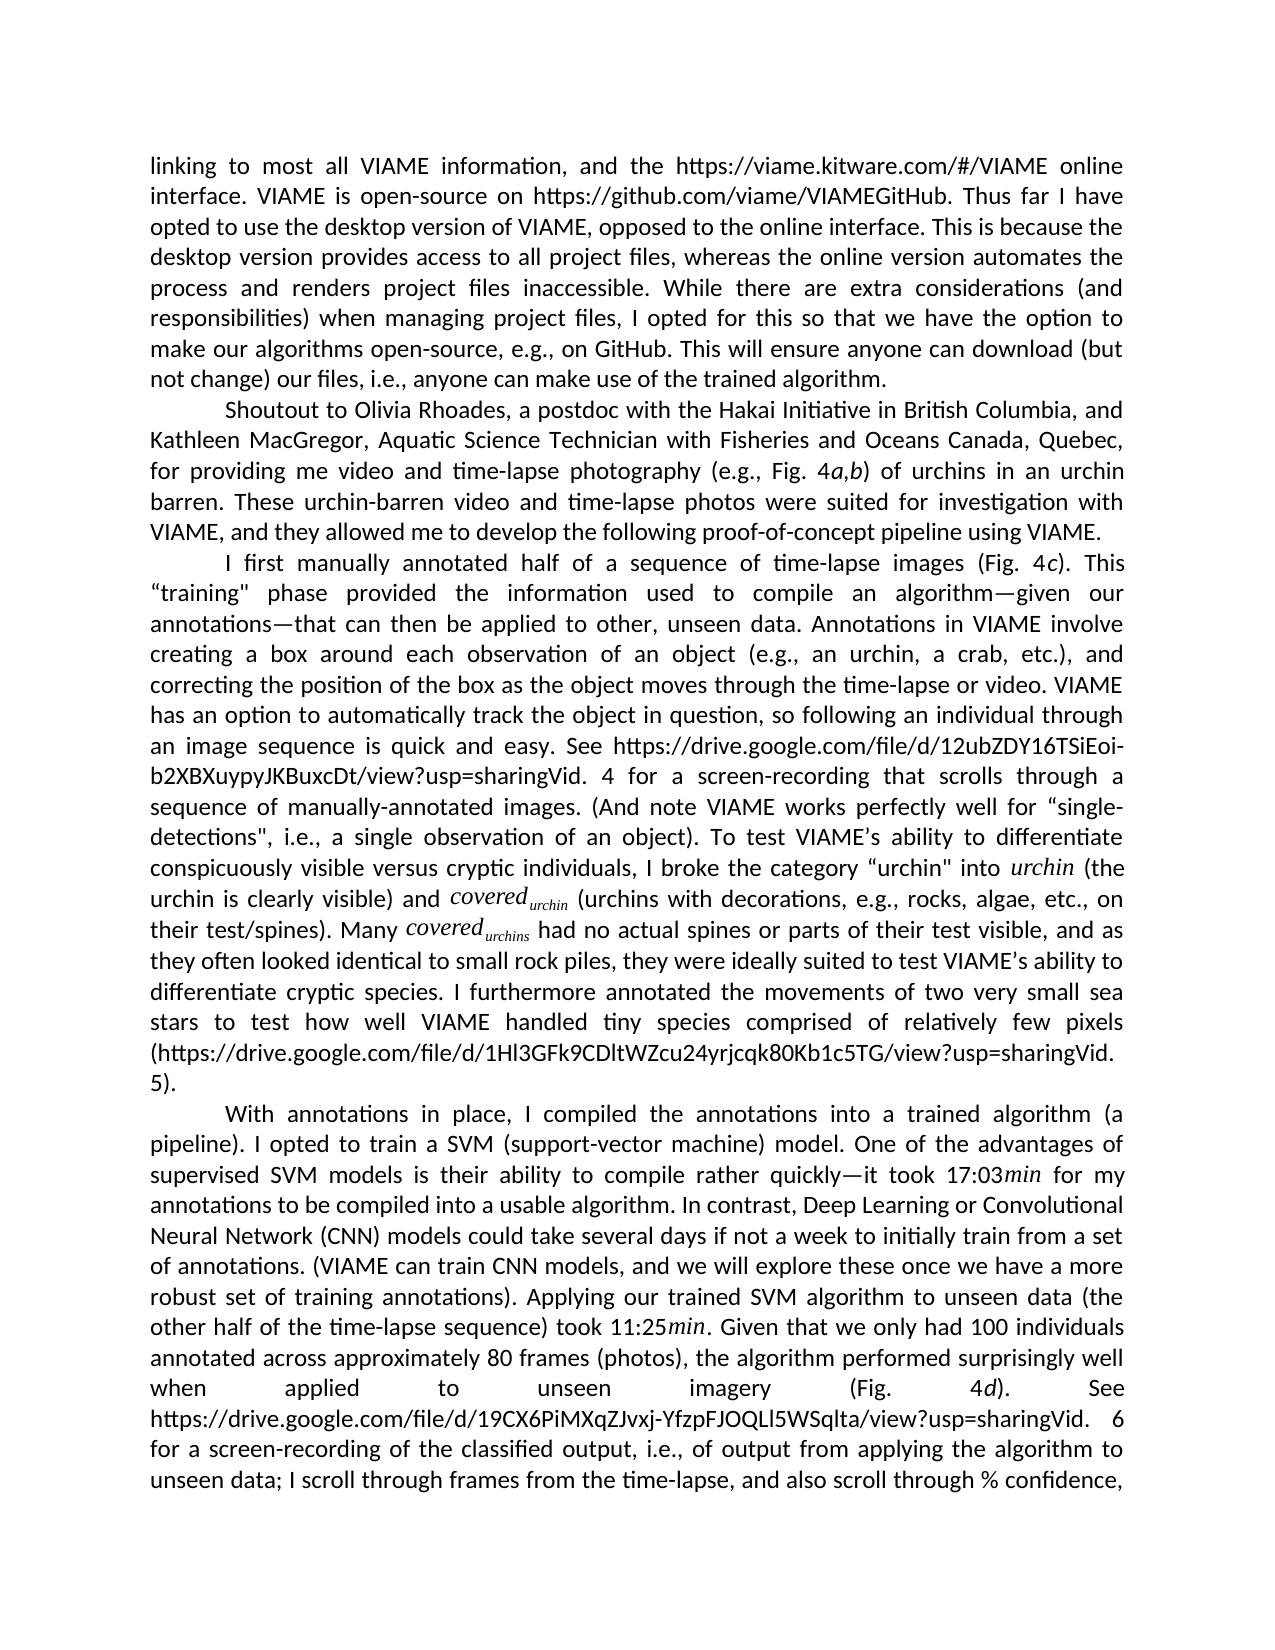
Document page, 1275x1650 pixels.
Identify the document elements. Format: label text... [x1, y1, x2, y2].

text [150, 1098, 1125, 1494]
text Shoutout to Olivia Rhoades, a postdoc with the Hakai Initiative in British Columbia, and Kathleen MacGregor, Aquatic Science Technician with Fisheries and Oceans Canada, Quebec, for providing me video and time-lapse photography (e.g., Fig. 4a,b) of urchins in an urchin barren. These urchin-barren video and time-lapse photos were suited for investigation with VIAME, and they allowed me to develop the following proof-of-concept pipeline using VIAME. [150, 394, 1125, 547]
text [150, 150, 1125, 394]
text I first manually annotated half of a sequence of time-lapse images (Fig. 4c). This “training" phase provided the information used to compile an algorithm—given our annotations—that can then be applied to other, unseen data. Annotations in VIAME involve creating a box around each observation of an object (e.g., an urchin, a crab, etc.), and correcting the position of the box as the object moves through the time-lapse or video. VIAME has an option to automatically track the object in question, so following an individual through an image sequence is quick and easy. See https://drive.google.com/file/d/12ubZDY16TSiEoi-b2XBXuypyJKBuxcDt/view?usp=sharingVid. 4 for a screen-recording that scrolls through a sequence of manually-annotated images. (And note VIAME works perfectly well for “single-detections", i.e., a single observation of an object). To test VIAME’s ability to differentiate conspicuously visible versus cryptic individuals, I broke the category “urchin" into (the urchin is clearly visible) and (urchins with decorations, e.g., rocks, algae, etc., on their test/spines). Many had no actual spines or parts of their test visible, and as they often looked identical to small rock piles, they were ideally suited to test VIAME’s ability to differentiate cryptic species. I furthermore annotated the movements of two very small sea stars to test how well VIAME handled tiny species comprised of relatively few pixels (https://drive.google.com/file/d/1Hl3GFk9CDltWZcu24yrjcqk80Kb1c5TG/view?usp=sharingVid. 5). [150, 547, 1125, 1098]
